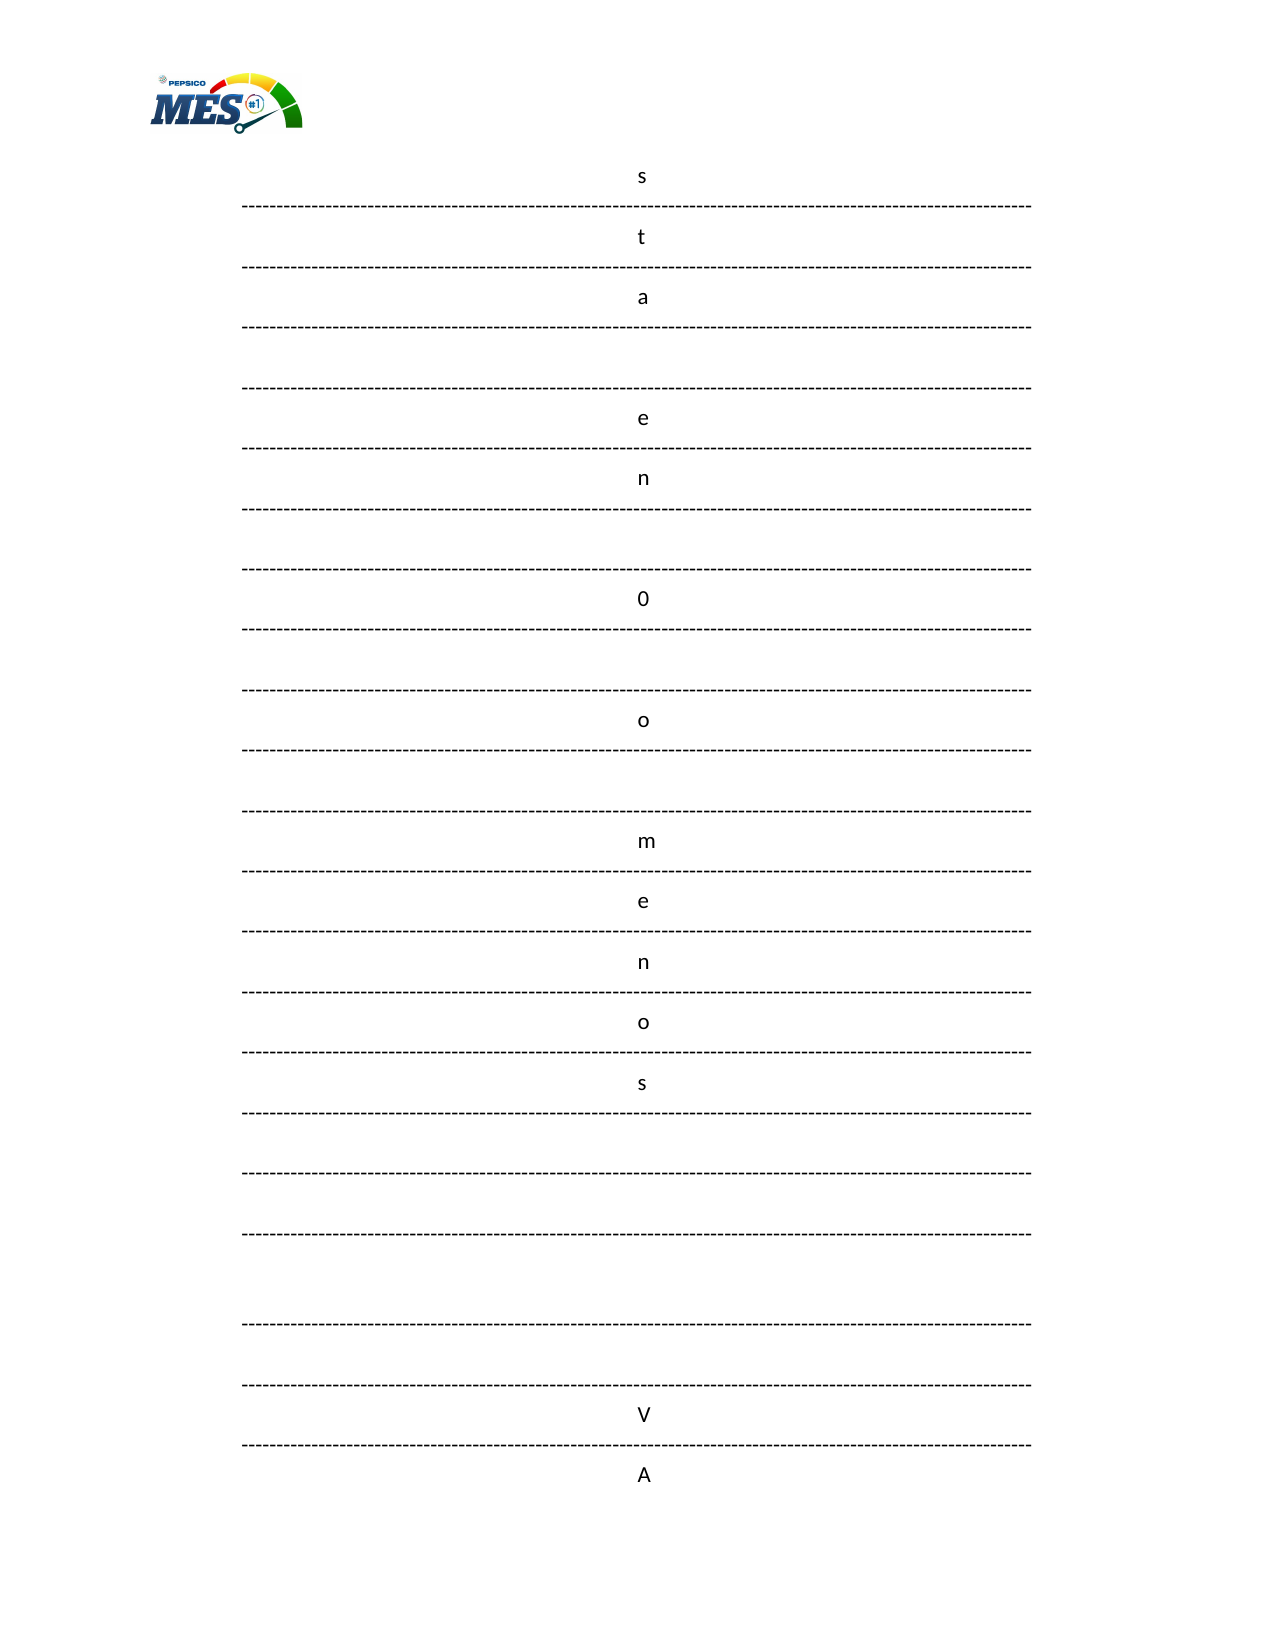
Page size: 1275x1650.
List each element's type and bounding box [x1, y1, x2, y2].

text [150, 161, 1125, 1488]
picture [150, 73, 303, 134]
